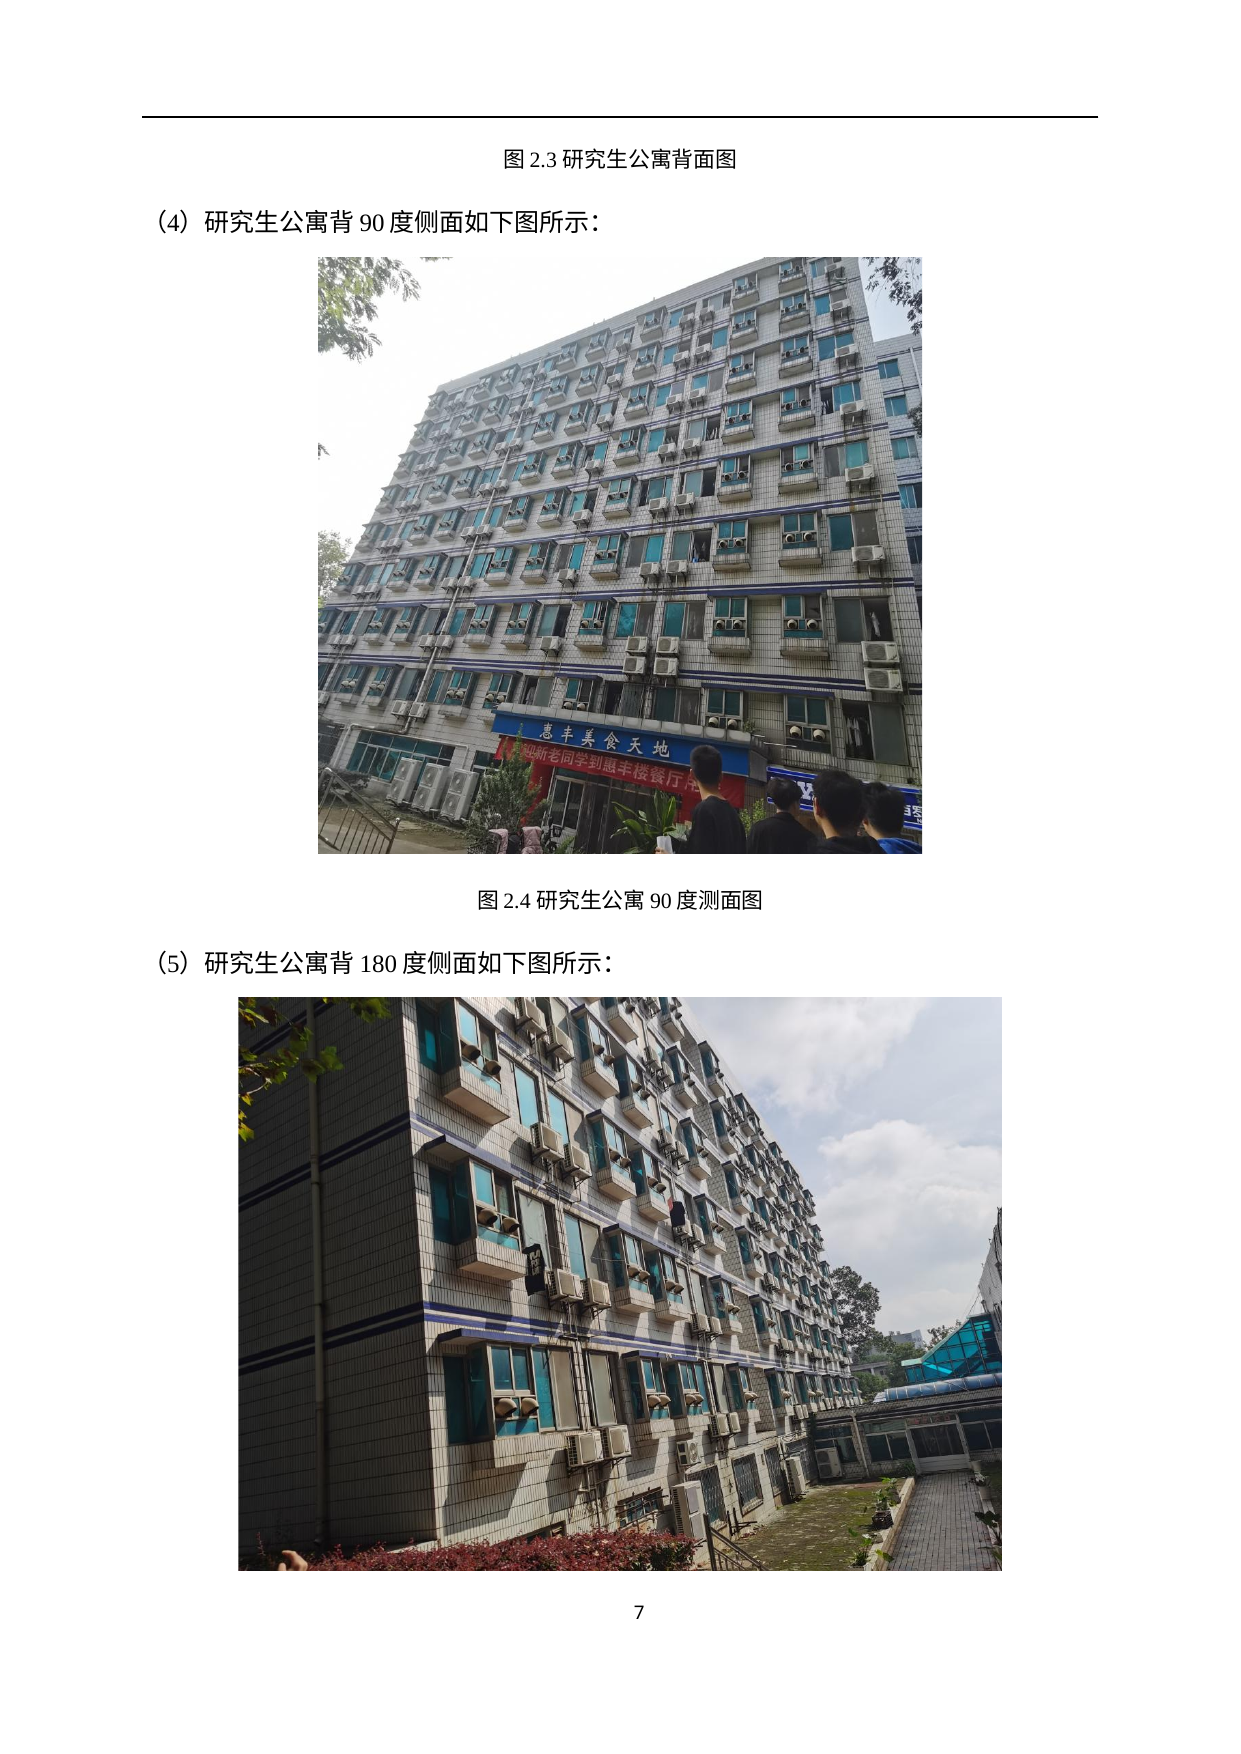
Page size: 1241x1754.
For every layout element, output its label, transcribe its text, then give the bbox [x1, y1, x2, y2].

text 图2.4 研究生公寓90度测面图 [142, 883, 1098, 914]
text 图2.3 研究生公寓背面图 [142, 142, 1098, 173]
text （4）研究生公寓背90度侧面如下图所示： [142, 203, 1098, 239]
picture [318, 257, 923, 854]
picture [238, 997, 1002, 1571]
text （5）研究生公寓背180度侧面如下图所示： [142, 943, 1098, 980]
